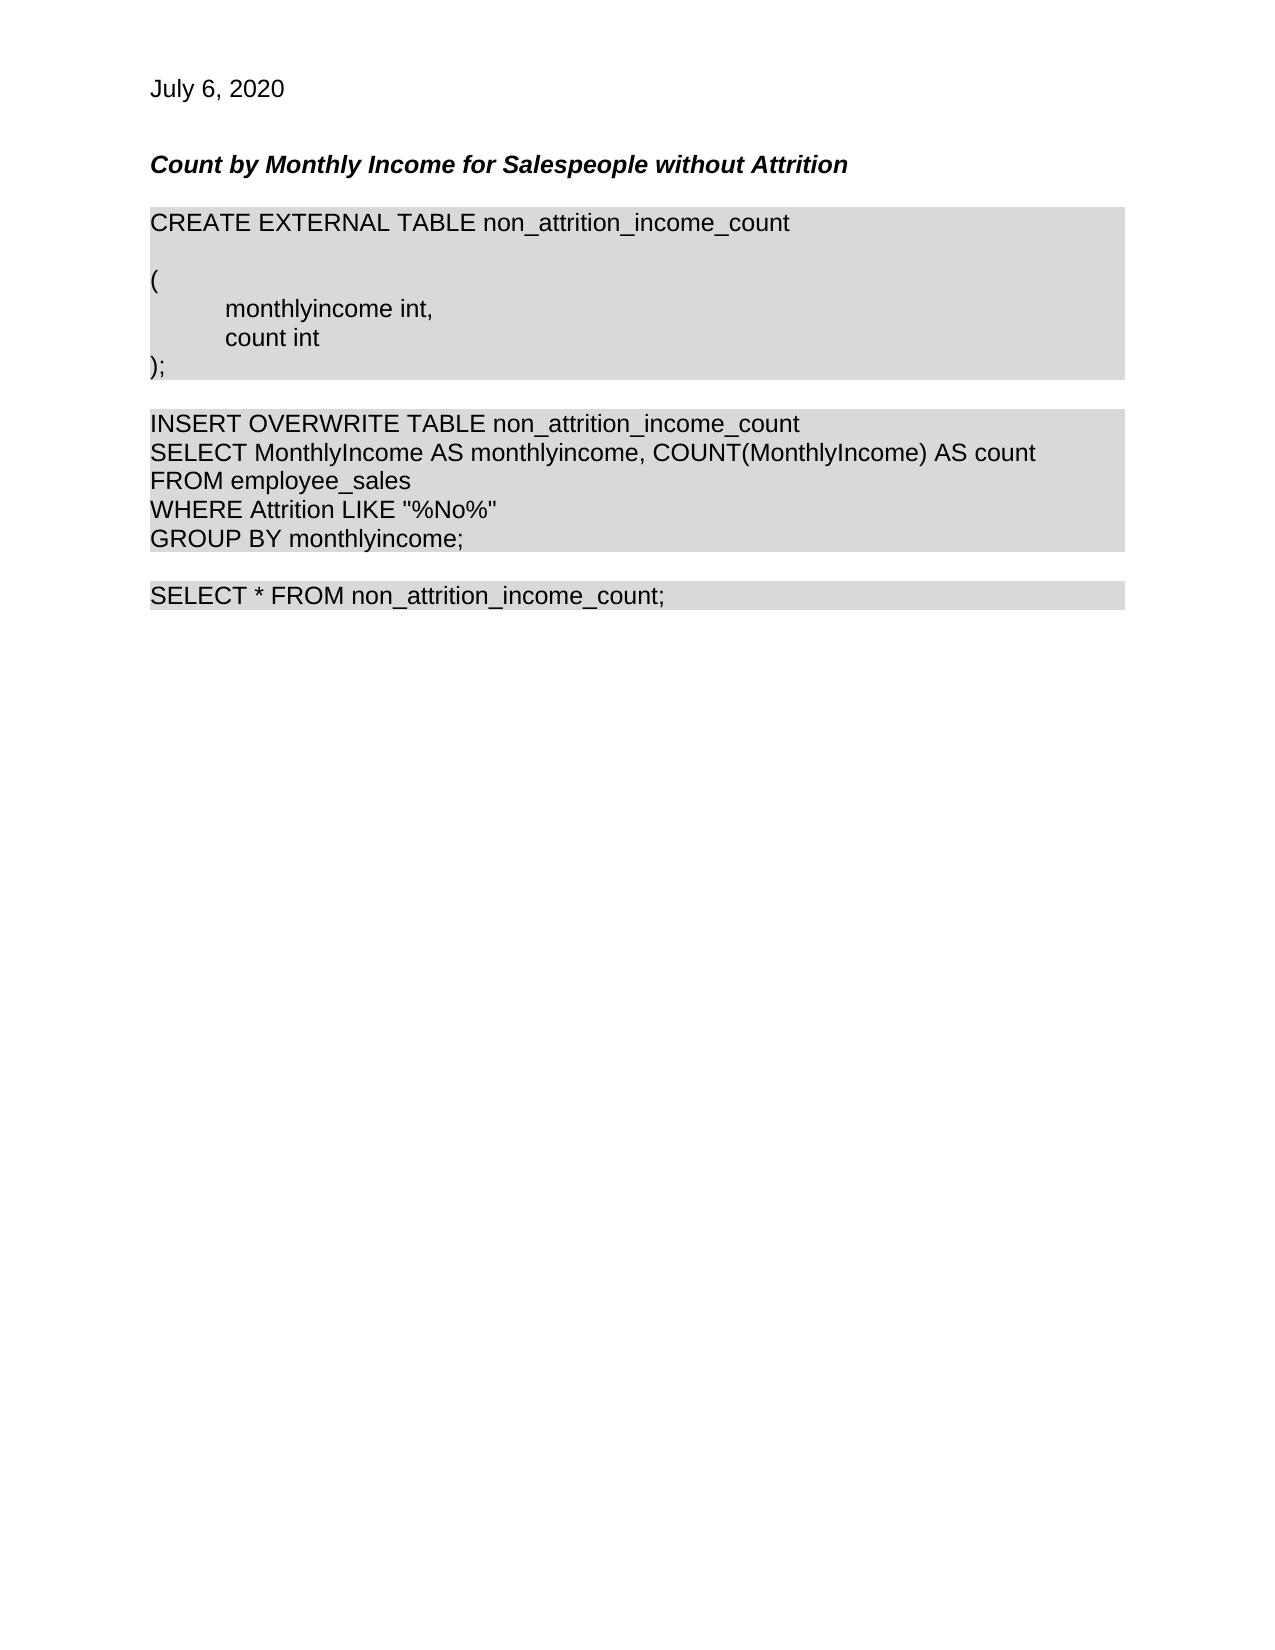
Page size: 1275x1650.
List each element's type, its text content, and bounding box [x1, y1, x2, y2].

text ); [150, 351, 1125, 380]
text SELECT * FROM non_attrition_income_count; [150, 581, 1125, 610]
text SELECT MonthlyIncome AS monthlyincome, COUNT(MonthlyIncome) AS count [150, 437, 1125, 466]
text ( [150, 265, 1125, 294]
text GROUP BY monthlyincome; [150, 524, 1125, 552]
subtitle Count by Monthly Income for Salespeople without Attrition [150, 150, 1125, 179]
text WHERE Attrition LIKE "%No%" [150, 495, 1125, 524]
text INSERT OVERWRITE TABLE non_attrition_income_count [150, 409, 1125, 437]
text FROM employee_sales [150, 466, 1125, 495]
text CREATE EXTERNAL TABLE non_attrition_income_count [150, 207, 1125, 236]
text count int [150, 322, 1125, 351]
text monthlyincome int, [150, 294, 1125, 322]
